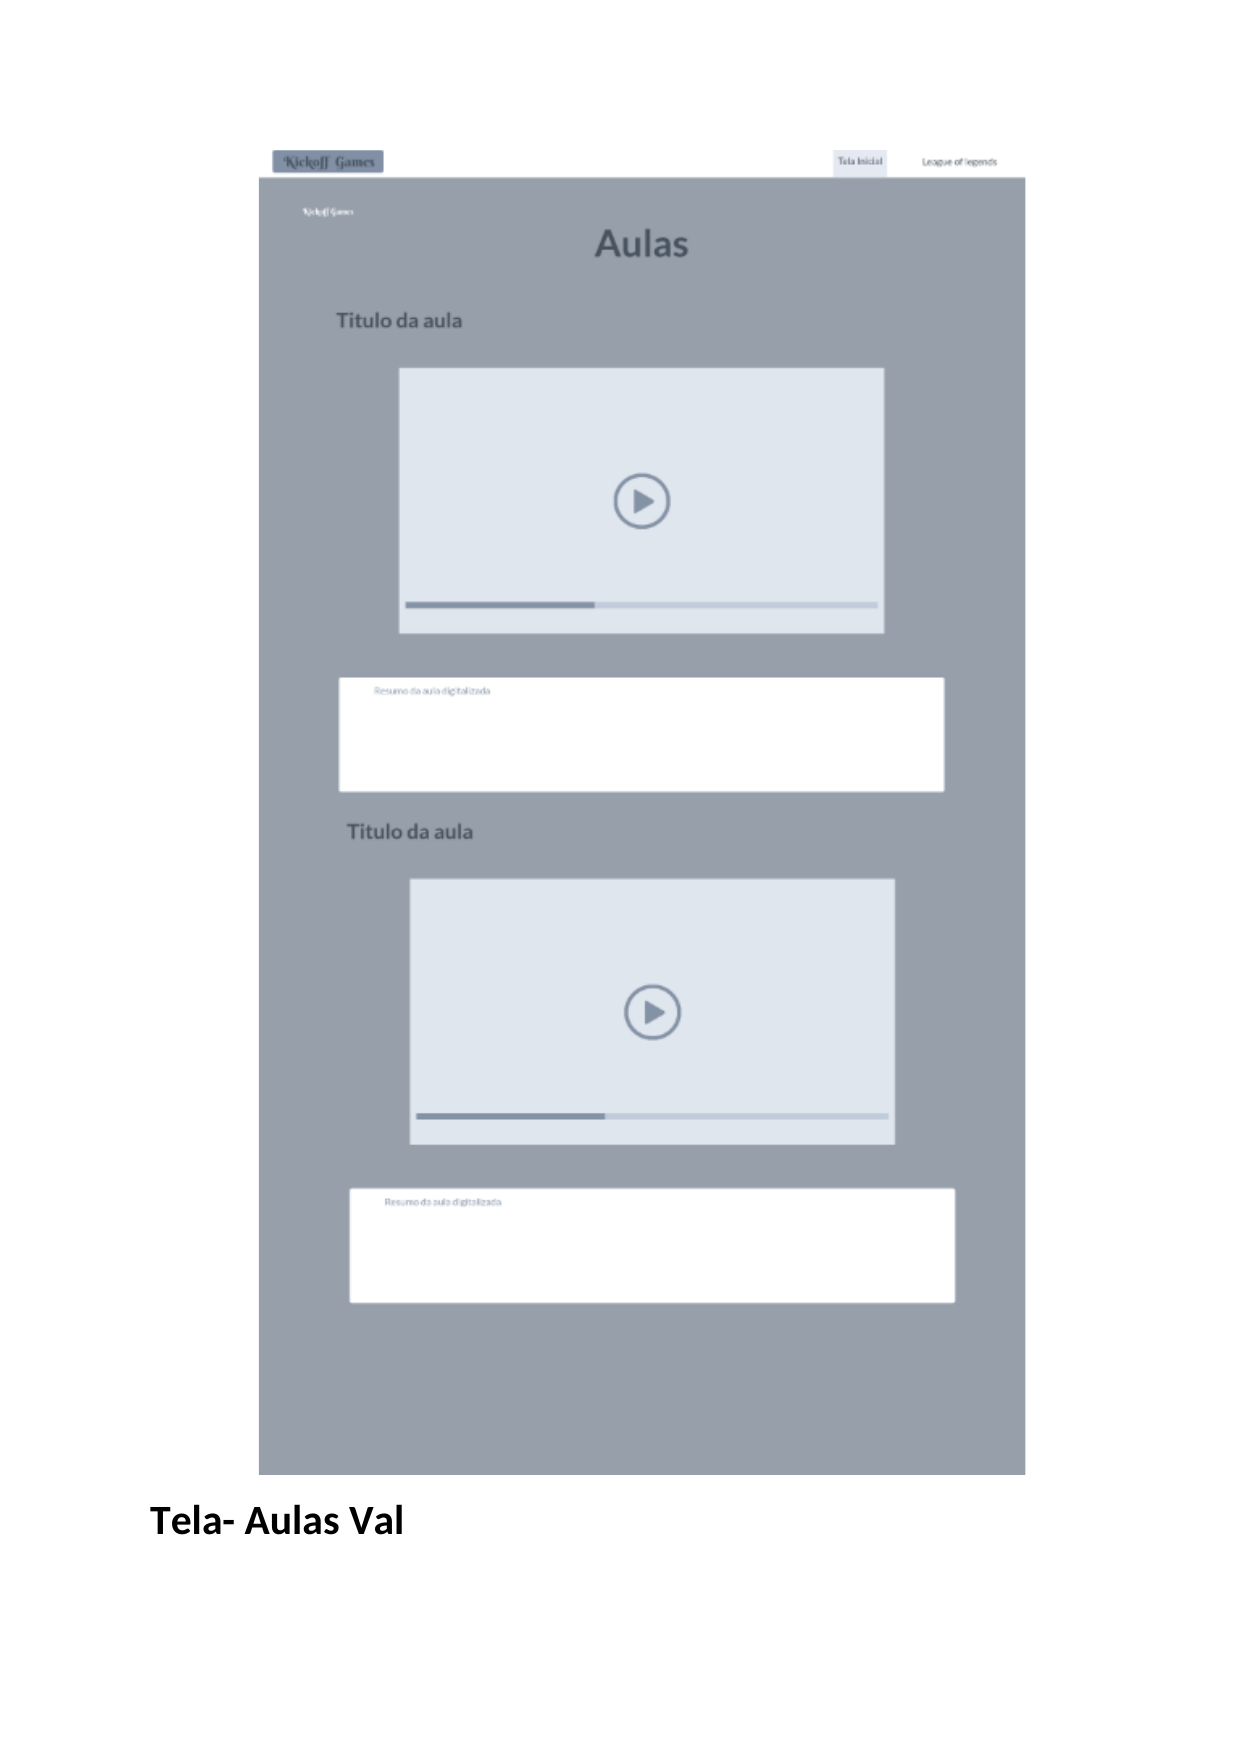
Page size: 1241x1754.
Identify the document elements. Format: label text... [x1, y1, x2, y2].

picture [258, 150, 1026, 1475]
text Tela- Aulas Val [150, 1494, 1090, 1545]
